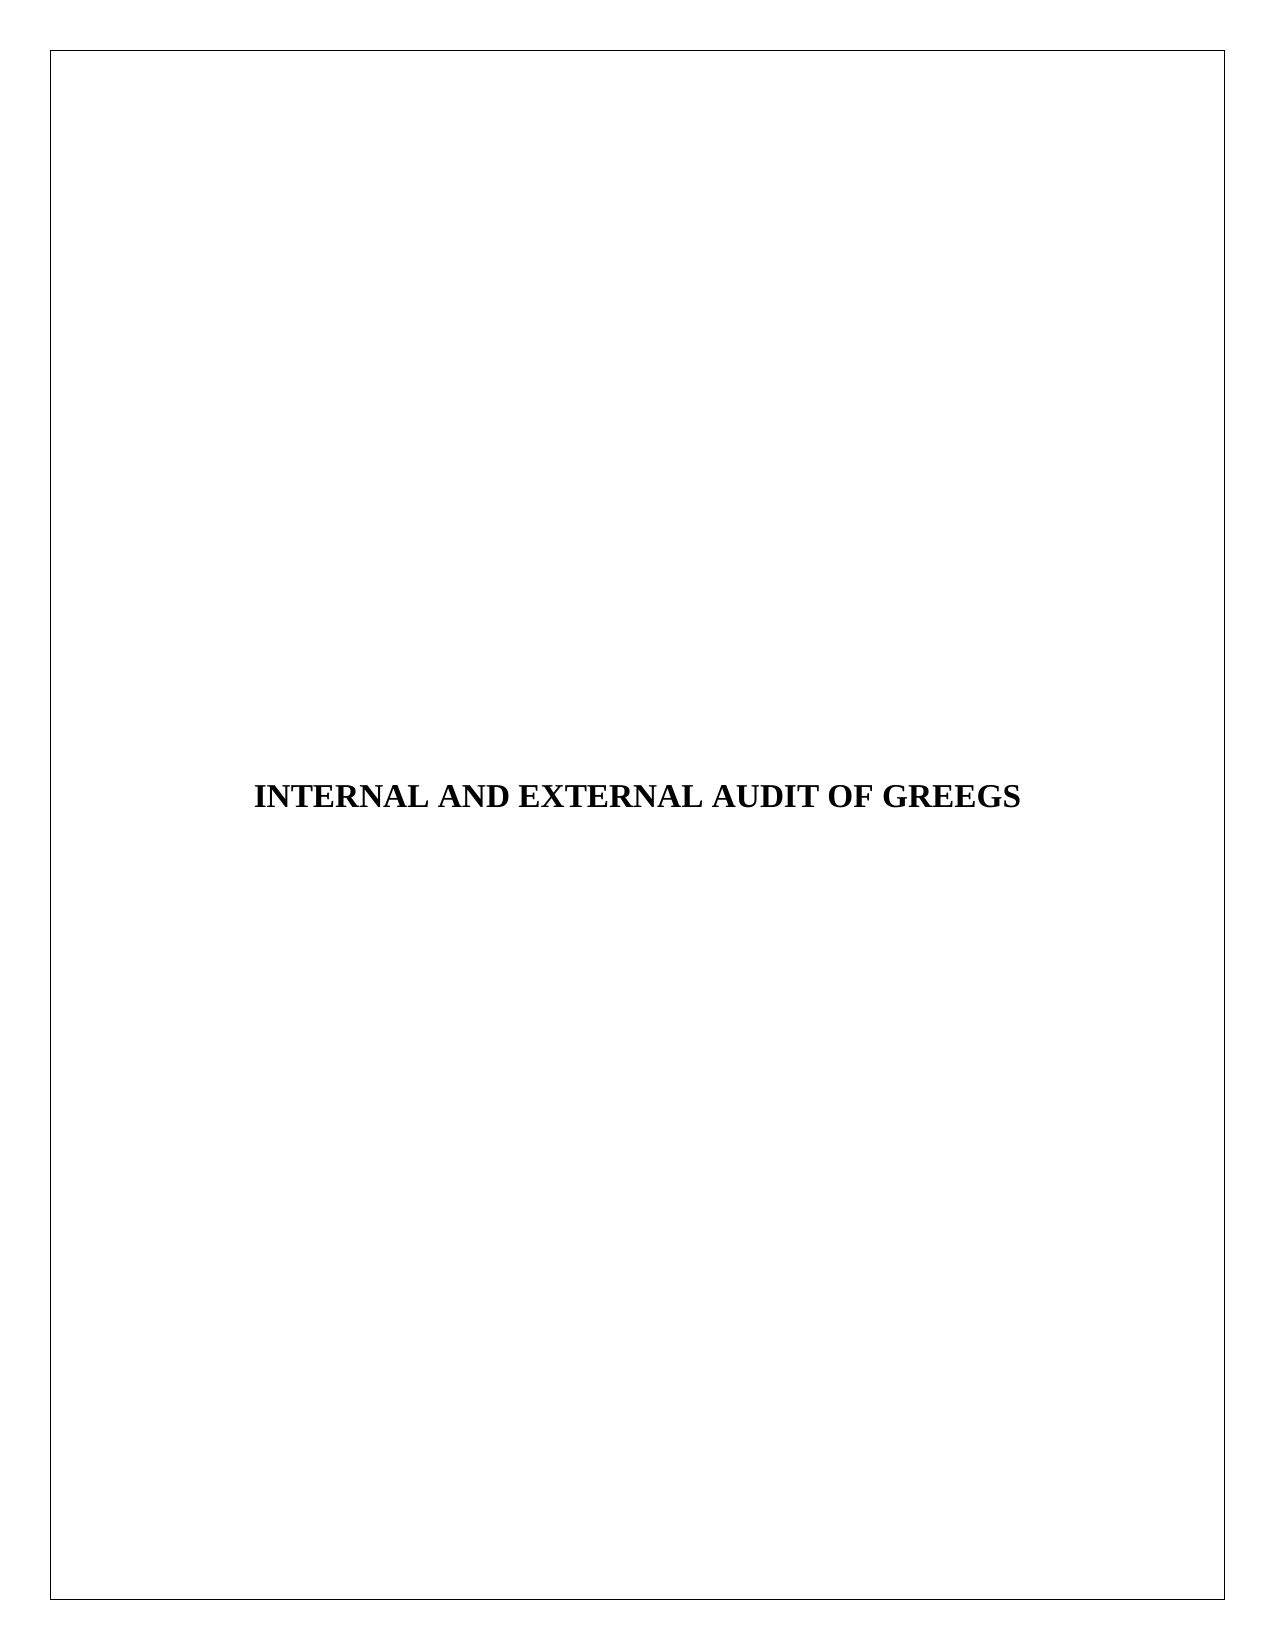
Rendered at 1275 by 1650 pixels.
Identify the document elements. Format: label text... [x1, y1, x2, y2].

text INTERNAL AND EXTERNAL AUDIT OF GREEGS [150, 777, 1125, 815]
